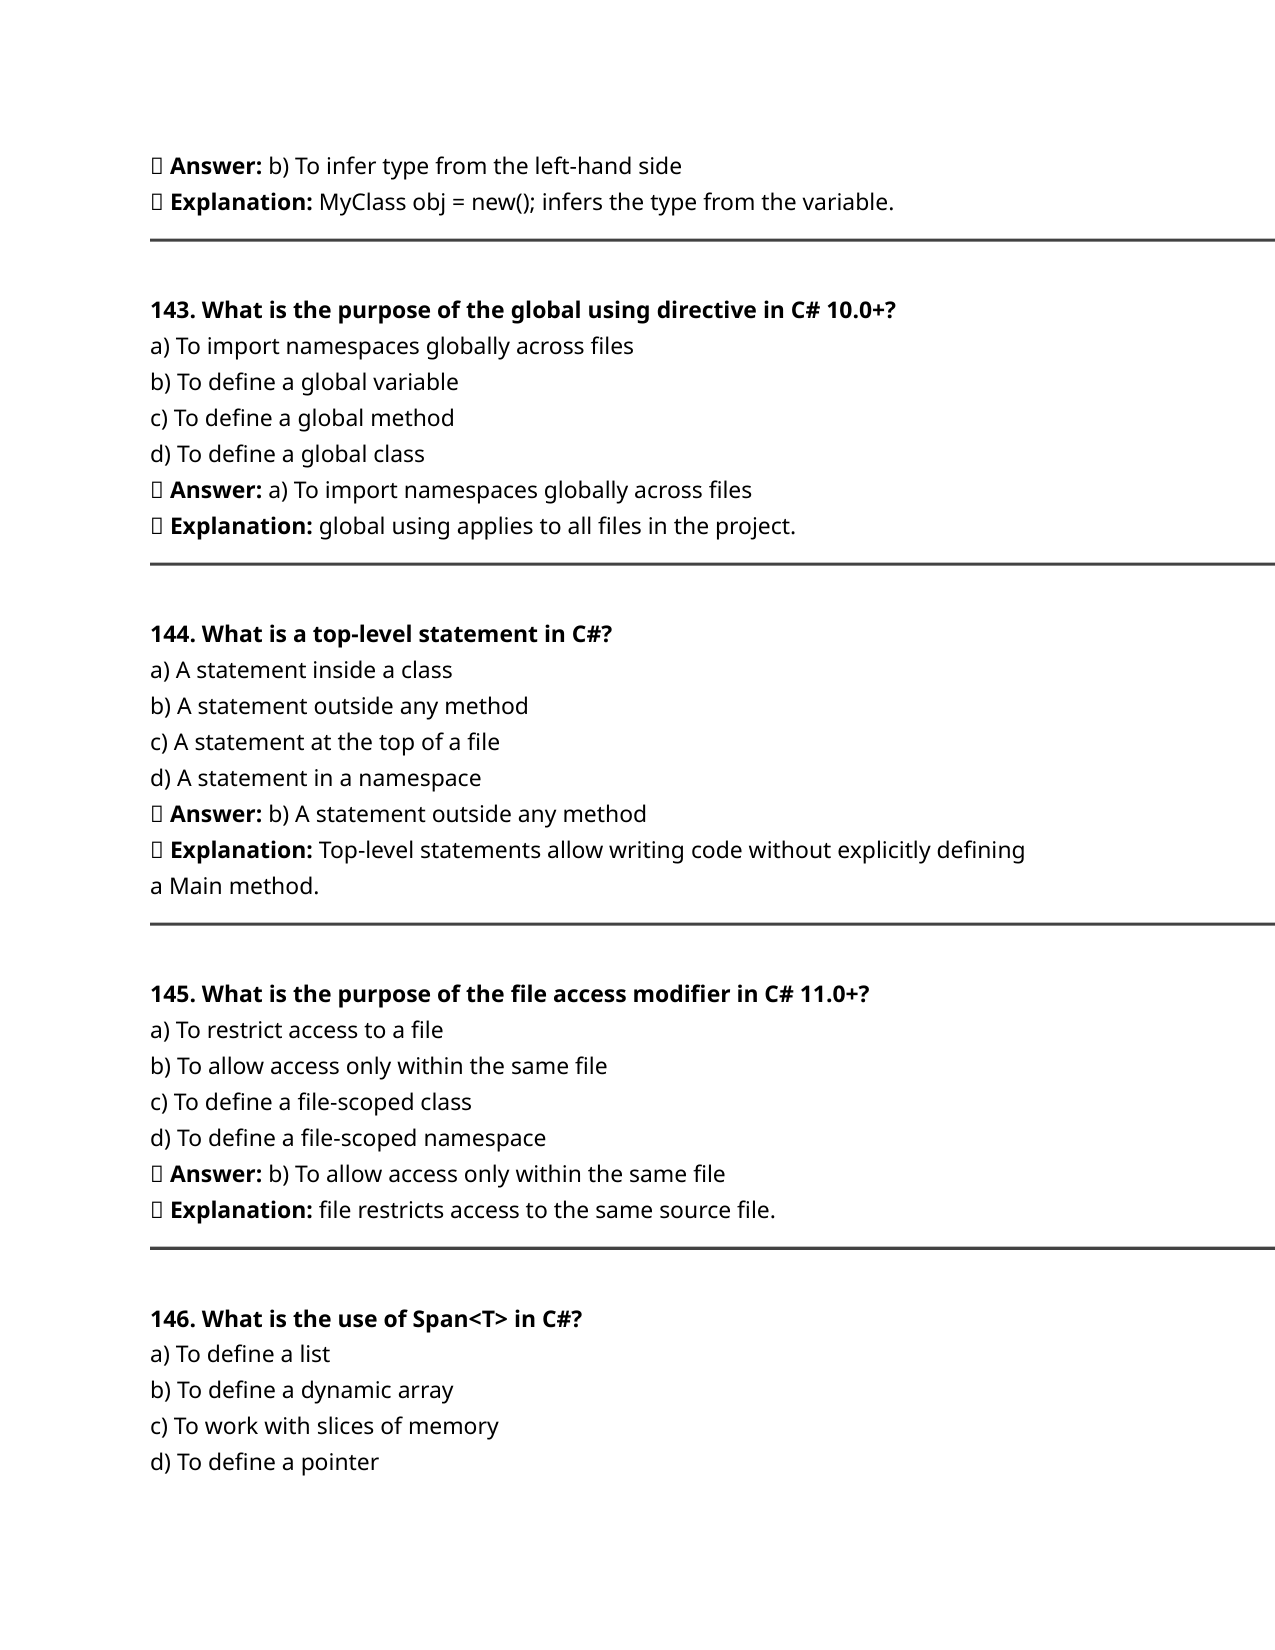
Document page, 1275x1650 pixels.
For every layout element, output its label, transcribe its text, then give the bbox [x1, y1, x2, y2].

text 145. What is the purpose of the file access modifier in C# 11.0+? a) To restrict access to a file b) To allow access only within the same file c) To define a file-scoped class d) To define a file-scoped namespace ✅ Answer: b) To allow access only within the same file 💡 Explanation: file restricts access to the same source file. [150, 978, 1125, 1225]
text 143. What is the purpose of the global using directive in C# 10.0+? a) To import namespaces globally across files b) To define a global variable c) To define a global method d) To define a global class ✅ Answer: a) To import namespaces globally across files 💡 Explanation: global using applies to all files in the project. [150, 294, 1125, 541]
text 144. What is a top-level statement in C#? a) A statement inside a class b) A statement outside any method c) A statement at the top of a file d) A statement in a namespace ✅ Answer: b) A statement outside any method 💡 Explanation: Top-level statements allow writing code without explicitly defining a Main method. [150, 618, 1125, 901]
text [150, 1302, 1125, 1477]
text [150, 150, 1125, 217]
